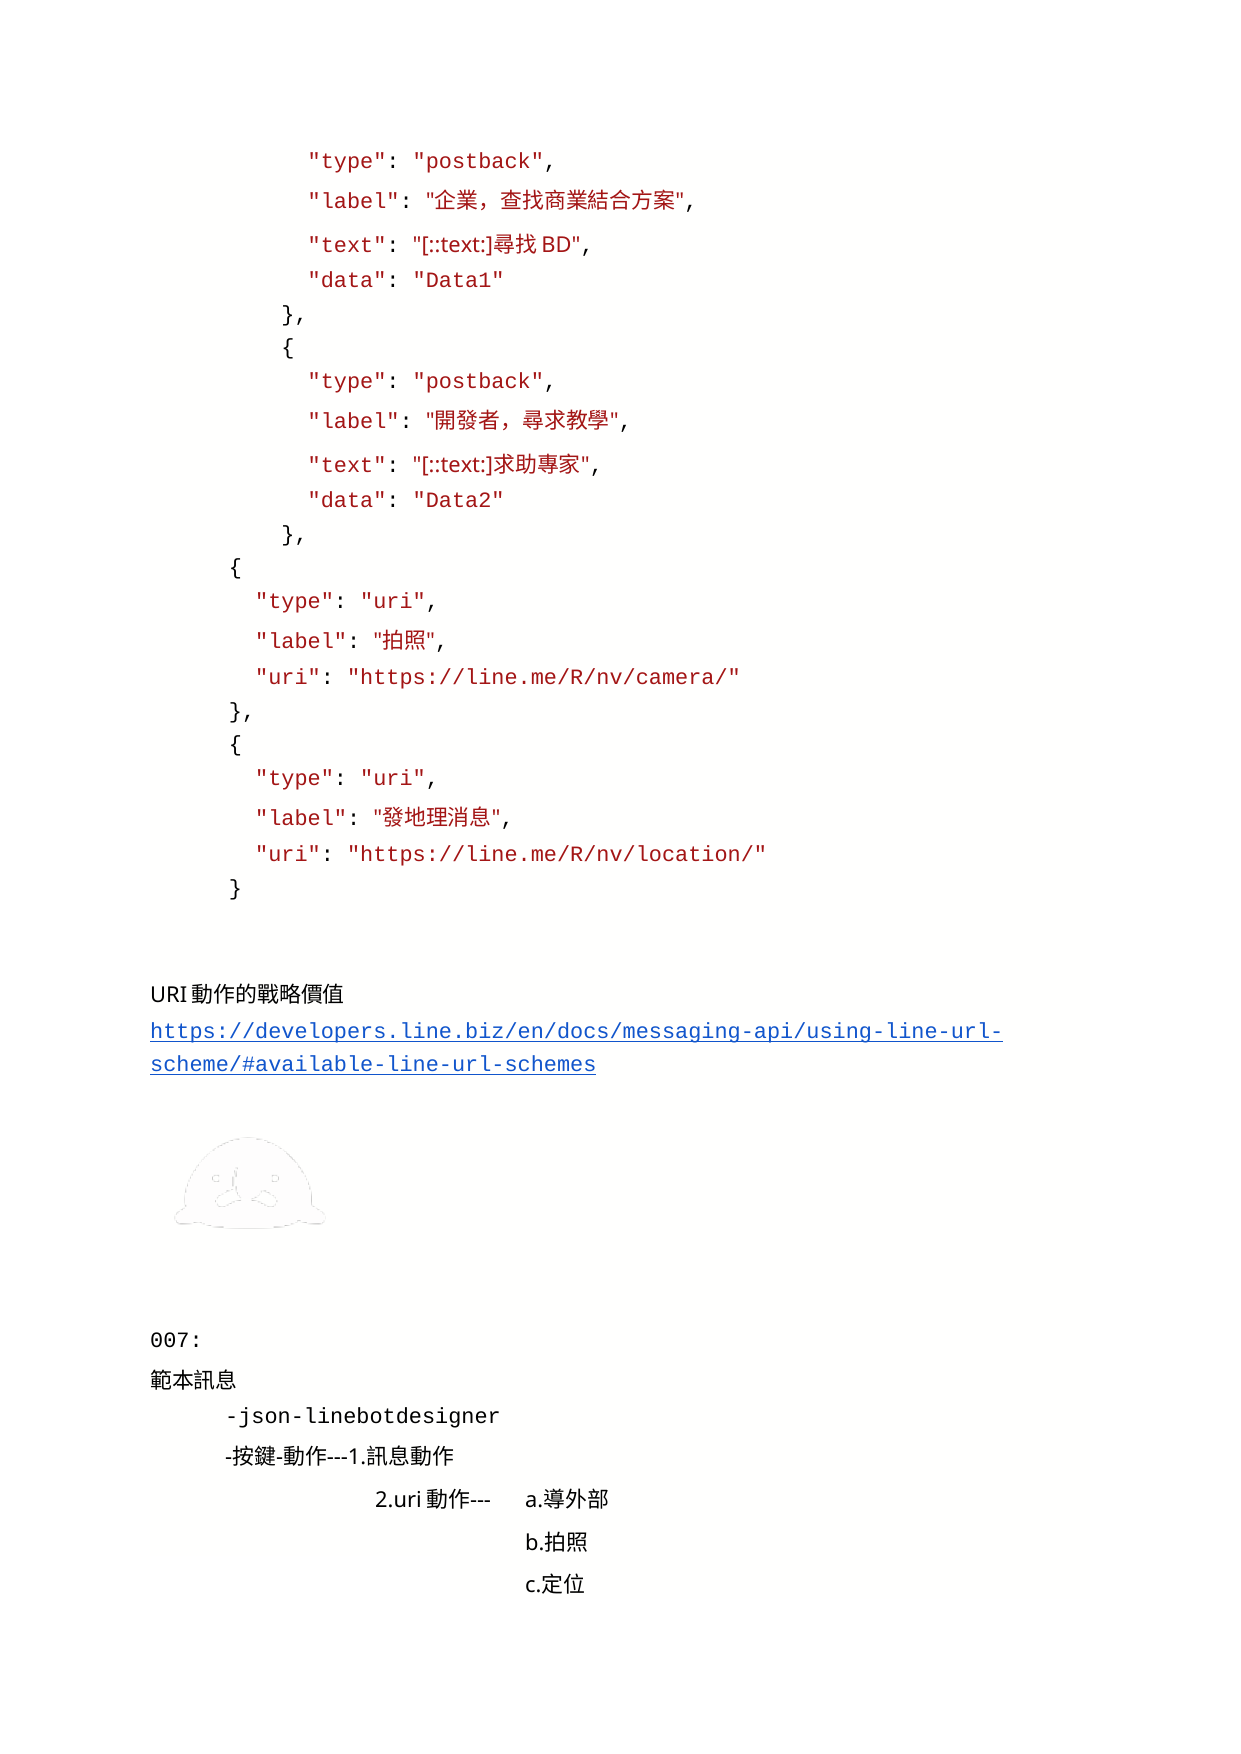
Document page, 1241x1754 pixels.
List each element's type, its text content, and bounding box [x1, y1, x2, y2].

text https://developers.line.biz/en/docs/messaging-api/using-line-url-scheme/#available-line-url-schemes [150, 1020, 1090, 1078]
text 007: [150, 1329, 1090, 1354]
text "text": "[::text:]求助專家", [150, 447, 1090, 478]
text "label": "企業，查找商業結合方案", [150, 183, 1090, 215]
text "label": "開發者，尋求教學", [150, 403, 1090, 435]
text }, [150, 303, 1090, 328]
text URI動作的戰略價值 [150, 977, 1090, 1009]
text { [150, 557, 1090, 581]
text "text": "[::text:]尋找BD", [150, 227, 1090, 258]
text b.拍照 [150, 1525, 1090, 1556]
text "uri": "https://line.me/R/nv/location/" [150, 843, 1090, 868]
picture [150, 1086, 350, 1287]
text 2.uri動作--- a.導外部 [150, 1482, 1090, 1514]
text "data": "Data2" [150, 490, 1090, 514]
text { [150, 337, 1090, 361]
text "type": "uri", [150, 767, 1090, 792]
text }, [150, 523, 1090, 548]
text "type": "postback", [150, 370, 1090, 395]
text "label": "拍照", [150, 623, 1090, 655]
text -按鍵-動作---1.訊息動作 [150, 1439, 1090, 1471]
text -json-linebotdesigner [150, 1406, 1090, 1430]
text } [150, 877, 1090, 902]
text }, [150, 700, 1090, 725]
text "type": "postback", [150, 150, 1090, 175]
text "data": "Data1" [150, 270, 1090, 294]
text c.定位 [450, 1567, 1090, 1599]
text 範本訊息 [150, 1363, 1090, 1394]
text "label": "發地理消息", [150, 800, 1090, 832]
text "type": "uri", [150, 590, 1090, 615]
text "uri": "https://line.me/R/nv/camera/" [150, 667, 1090, 691]
text { [150, 733, 1090, 758]
